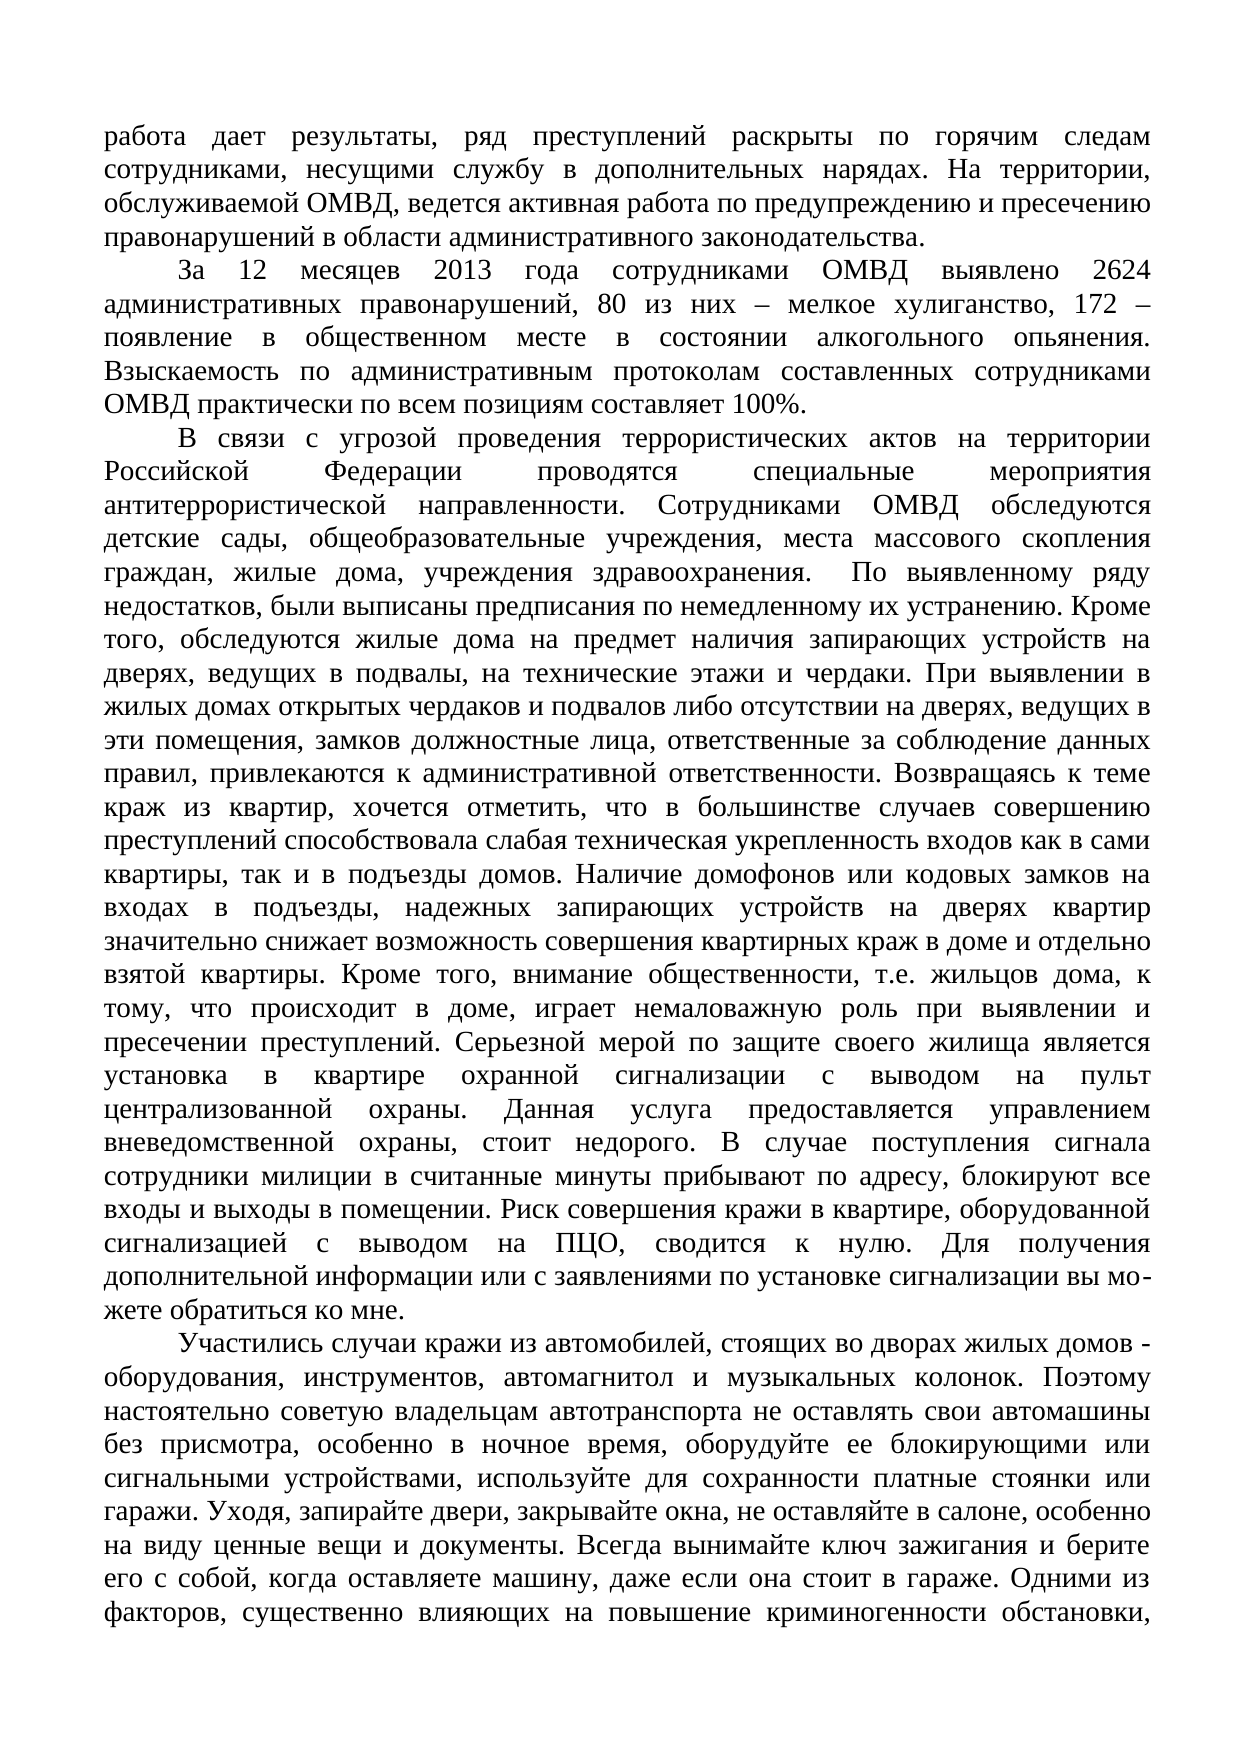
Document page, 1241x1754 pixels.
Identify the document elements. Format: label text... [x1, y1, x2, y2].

text За 12 месяцев 2013 года сотрудниками ОМВД выявлено 2624 административных правонарушений, 80 из них – мелкое хулиганство, 172 – появление в общественном месте в состоянии алкогольного опьянения. Взыскаемость по административным протоколам составленных сотрудниками ОМВД практически по всем позициям составляет 100%. [103, 252, 1152, 420]
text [103, 118, 1152, 252]
text В связи с угрозой проведения террористических актов на территории Российской Федерации проводятся специальные мероприятия антитеррористической направленности. Сотрудниками ОМВД обследуются детские сады, общеобразовательные учреждения, места массового скопления граждан, жилые дома, учреждения здравоохранения. По выявленному ряду недостатков, были выписаны предписания по немедленному их устранению. Кроме того, обследуются жилые дома на предмет наличия запирающих устройств на дверях, ведущих в подвалы, на технические этажи и чердаки. При выявлении в жилых домах открытых чердаков и подвалов либо отсутствии на дверях, ведущих в эти помещения, замков должностные лица, ответственные за соблюдение данных правил, привлекаются к административной ответственности. Возвращаясь к теме краж из квартир, хочется отметить, что в большинстве случаев совершению преступлений способствовала слабая техническая укрепленность входов как в сами квартиры, так и в подъезды домов. Наличие домофонов или кодовых замков на входах в подъезды, надежных запирающих устройств на дверях квартир значительно снижает возможность совершения квартирных краж в доме и отдельно взятой квартиры. Кроме того, внимание общественности, т.е. жильцов дома, к тому, что происходит в доме, играет немаловажную роль при выявлении и пресечении преступлений. Серьезной мерой по защите своего жилища является установка в квартире охранной сигнализации с выводом на пульт централизованной охраны. Данная услуга предоставляется управлением вневедомственной охраны, стоит недорого. В случае поступления сигнала сотрудники милиции в считанные минуты прибывают по адресу, блокируют все входы и выходы в помещении. Риск совершения кражи в квартире, оборудованной сигнализацией с выводом на ПЦО, сводится к нулю. Для получения дополнительной информации или с заявлениями по установке сигнализации вы мо­жете обратиться ко мне. [103, 420, 1152, 1326]
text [103, 1326, 1152, 1627]
